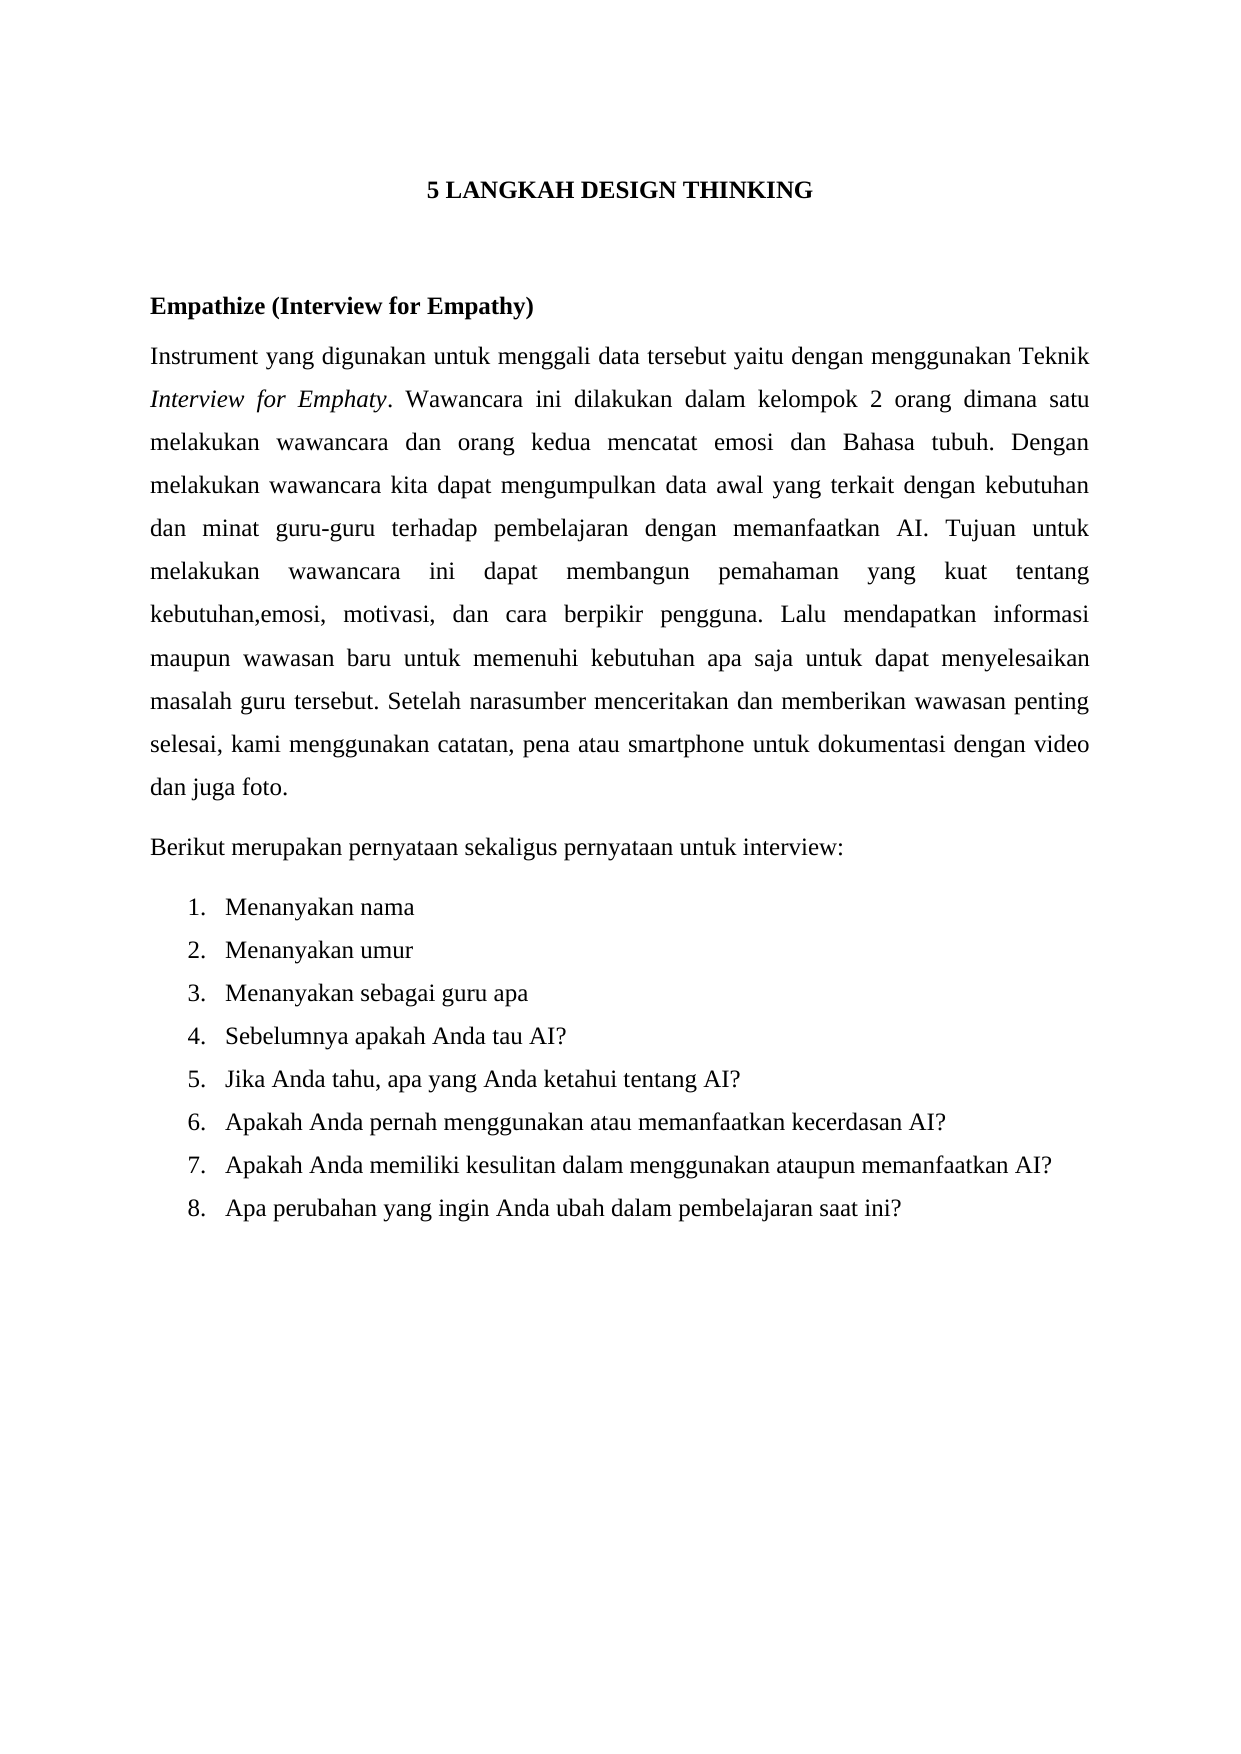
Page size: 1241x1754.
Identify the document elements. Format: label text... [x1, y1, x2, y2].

text Empathize (Interview for Empathy) [150, 291, 1090, 320]
text Berikut merupakan pernyataan sekaligus pernyataan untuk interview: [150, 832, 1090, 861]
list Menanyakan nama [187, 892, 1090, 920]
list Apakah Anda memiliki kesulitan dalam menggunakan ataupun memanfaatkan AI? [187, 1150, 1090, 1179]
list Apakah Anda pernah menggunakan atau memanfaatkan kecerdasan AI? [187, 1107, 1090, 1136]
list Sebelumnya apakah Anda tau AI? [187, 1021, 1090, 1050]
text Instrument yang digunakan untuk menggali data tersebut yaitu dengan menggunakan Teknik Interview for Emphaty. Wawancara ini dilakukan dalam kelompok 2 orang dimana satu melakukan wawancara dan orang kedua mencatat emosi dan Bahasa tubuh. Dengan melakukan wawancara kita dapat mengumpulkan data awal yang terkait dengan kebutuhan dan minat guru-guru terhadap pembelajaran dengan memanfaatkan AI. Tujuan untuk melakukan wawancara ini dapat membangun pemahaman yang kuat tentang kebutuhan,emosi, motivasi, dan cara berpikir pengguna. Lalu mendapatkan informasi maupun wawasan baru untuk memenuhi kebutuhan apa saja untuk dapat menyelesaikan masalah guru tersebut. Setelah narasumber menceritakan dan memberikan wawasan penting selesai, kami menggunakan catatan, pena atau smartphone untuk dokumentasi dengan video dan juga foto. [150, 341, 1090, 801]
list Menanyakan sebagai guru apa [187, 978, 1090, 1007]
text 5 LANGKAH DESIGN THINKING [150, 175, 1090, 204]
list Jika Anda tahu, apa yang Anda ketahui tentang AI? [187, 1064, 1090, 1093]
list Apa perubahan yang ingin Anda ubah dalam pembelajaran saat ini? [187, 1193, 1090, 1222]
list Menanyakan umur [187, 935, 1090, 963]
